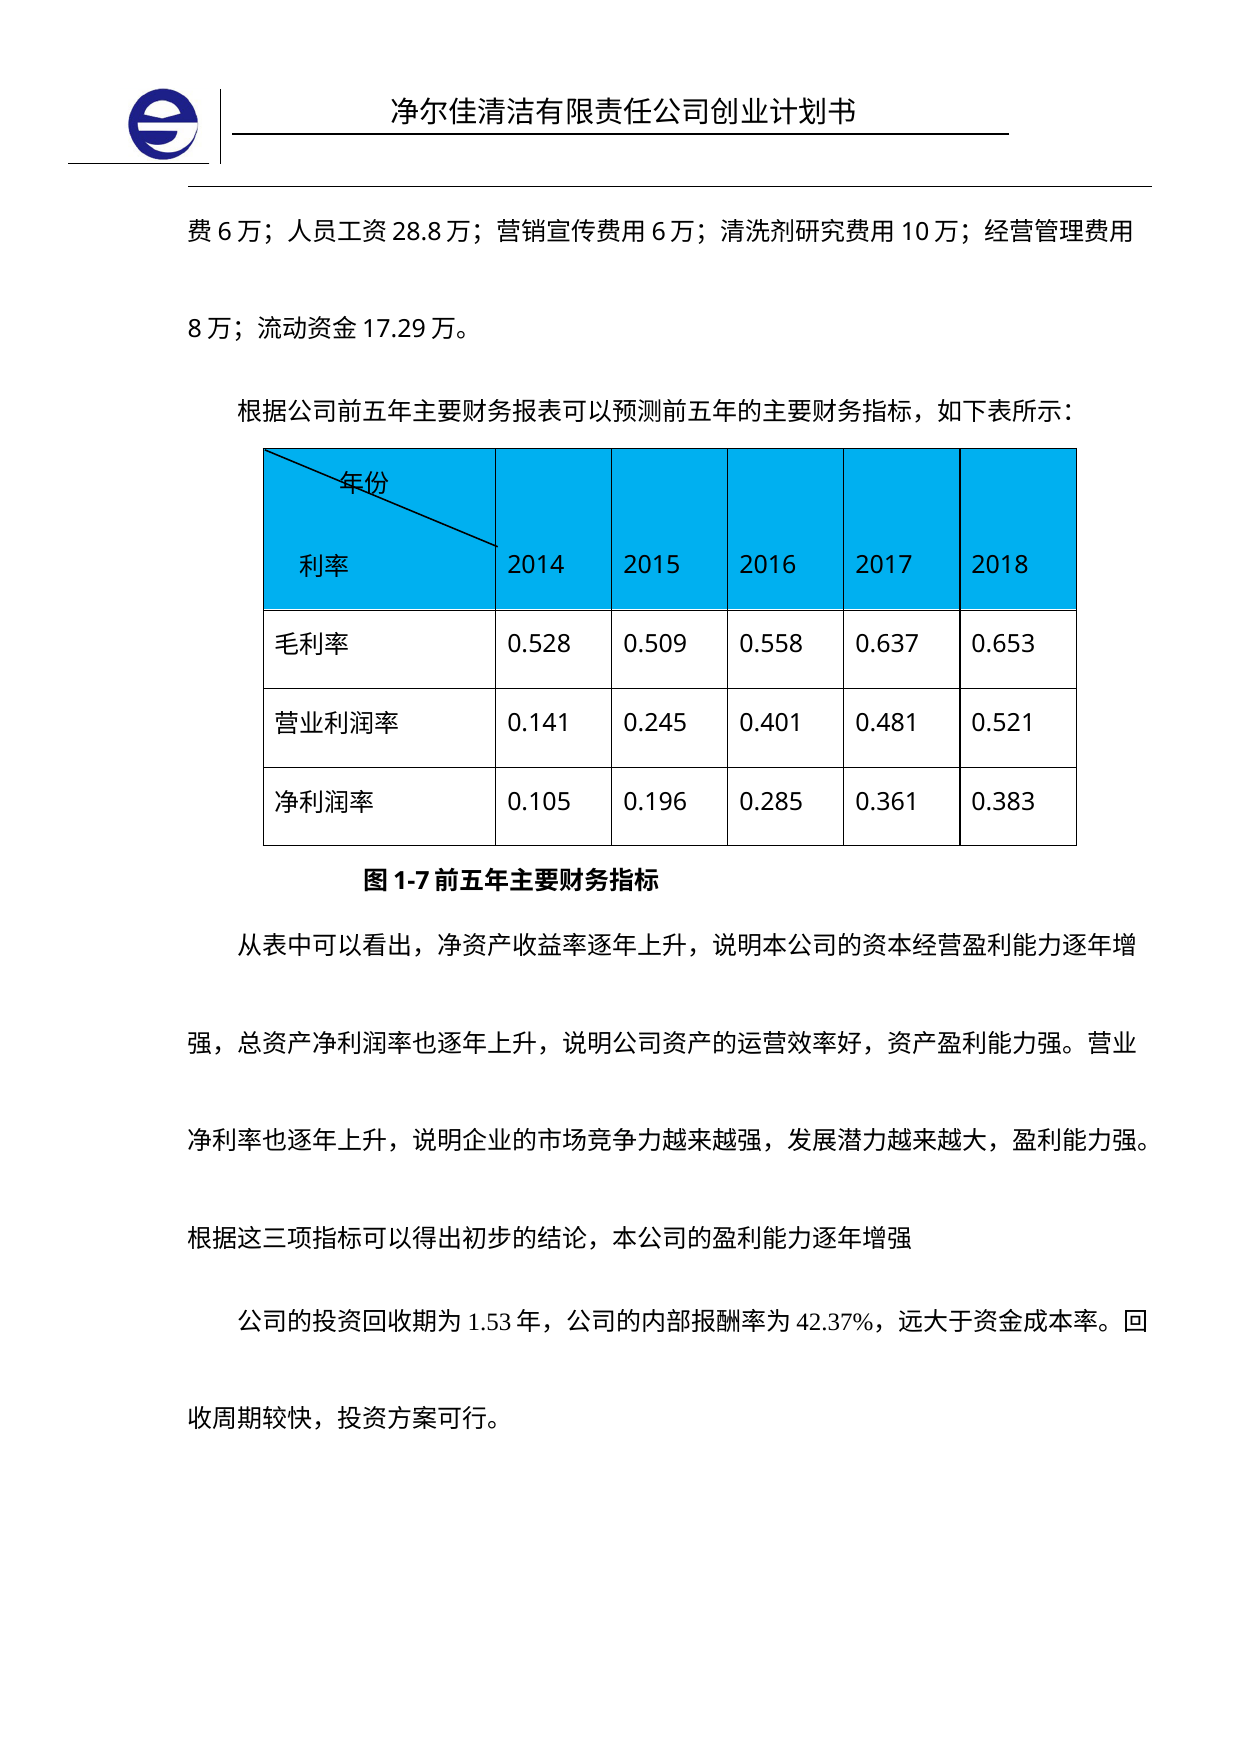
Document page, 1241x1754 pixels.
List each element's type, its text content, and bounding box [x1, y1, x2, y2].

table_header 2017 [844, 449, 959, 609]
text 公司注册资本100万，其中风险投资30万，团队资金入股45万，团队技术入股15万，大学生创业贷款10万。公司资金主要运用在以下方面：固定资产23.91万；原材料费6万；人员工资28.8万；营销宣传费用6万；清洗剂研究费用10万；经营管理费用8万；流动资金17.29万。 [187, 197, 1152, 359]
picture [117, 88, 210, 161]
table_cell 营业利润率 [264, 689, 495, 767]
table_cell 0.637 [844, 611, 959, 688]
table_header 2018 [961, 449, 1076, 609]
table_cell 0.196 [612, 768, 727, 845]
table_cell 0.285 [728, 768, 843, 845]
text 从表中可以看出，净资产收益率逐年上升，说明本公司的资本经营盈利能力逐年增强，总资产净利润率也逐年上升，说明公司资产的运营效率好，资产盈利能力强。营业净利率也逐年上升，说明企业的市场竞争力越来越强，发展潜力越来越大，盈利能力强。根据这三项指标可以得出初步的结论，本公司的盈利能力逐年增强 [187, 911, 1152, 1269]
text 图1-7前五年主要财务指标 [187, 846, 1152, 911]
text 公司的投资回收期为1.53年，公司的内部报酬率为42.37%，远大于资金成本率。回收周期较快，投资方案可行。 [187, 1287, 1152, 1449]
table_cell 净利润率 [264, 768, 495, 845]
table_cell 0.653 [961, 611, 1076, 688]
table_cell 0.141 [496, 689, 611, 767]
table_cell 0.245 [612, 689, 727, 767]
table_header 2016 [728, 449, 843, 609]
table_cell 毛利率 [264, 611, 495, 688]
table_cell 0.481 [844, 689, 959, 767]
table_header 2015 [612, 449, 727, 609]
table_cell 0.558 [728, 611, 843, 688]
table_cell 0.401 [728, 689, 843, 767]
table_header 2014 [496, 449, 611, 609]
table_cell 0.361 [844, 768, 959, 845]
table_cell 0.521 [961, 689, 1076, 767]
text 根据公司前五年主要财务报表可以预测前五年的主要财务指标，如下表所示： [187, 377, 1152, 442]
table_cell 0.105 [496, 768, 611, 845]
table_cell 0.383 [961, 768, 1076, 845]
table_cell 0.528 [496, 611, 611, 688]
table_header 年份 利率 [268, 449, 495, 544]
table_cell 0.509 [612, 611, 727, 688]
table_header 年份 利率 [264, 451, 495, 609]
